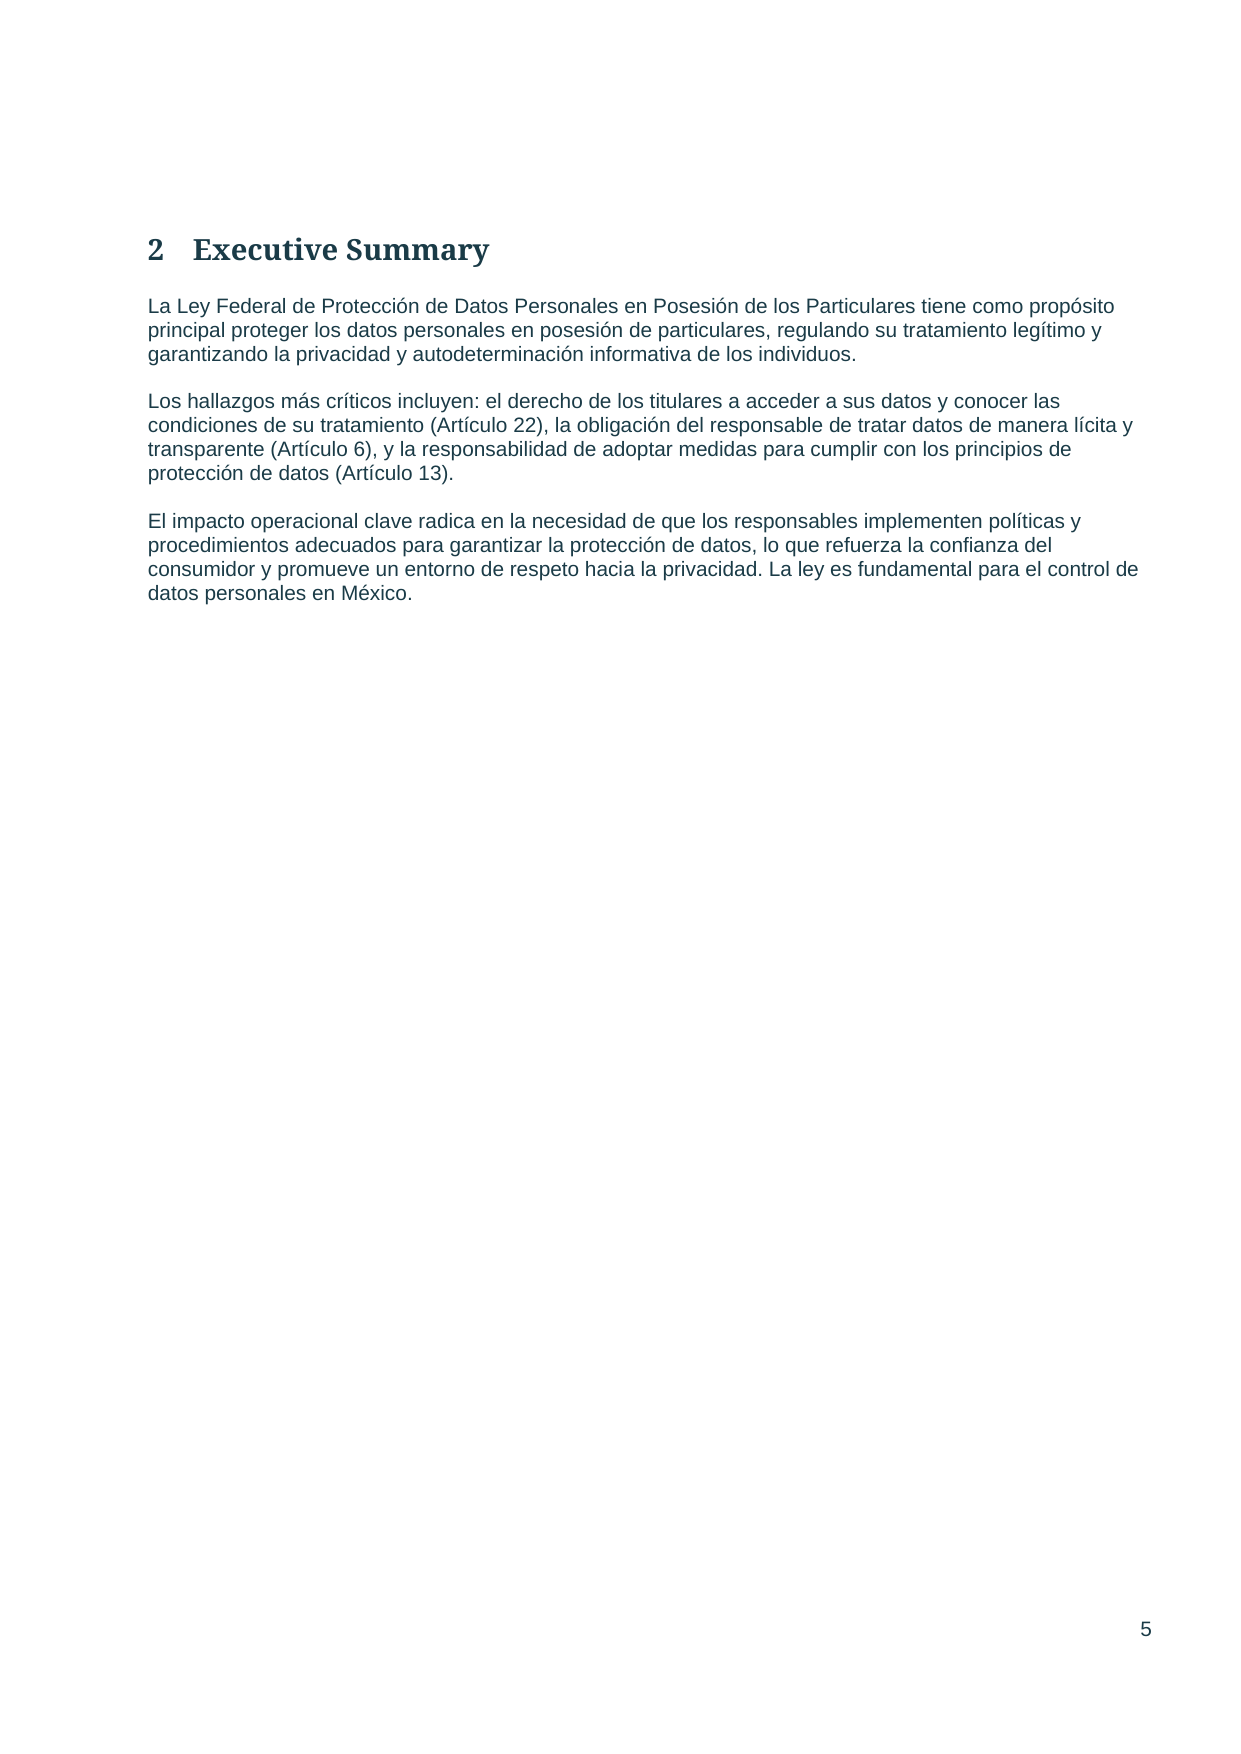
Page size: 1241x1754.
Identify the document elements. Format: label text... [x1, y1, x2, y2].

subtitle Executive Summary [148, 229, 1152, 268]
text La Ley Federal de Protección de Datos Personales en Posesión de los Particulares tiene como propósito principal proteger los datos personales en posesión de particulares, regulando su tratamiento legítimo y garantizando la privacidad y autodeterminación informativa de los individuos. Los hallazgos más críticos incluyen: el derecho de los titulares a acceder a sus datos y conocer las condiciones de su tratamiento (Artículo 22), la obligación del responsable de tratar datos de manera lícita y transparente (Artículo 6), y la responsabilidad de adoptar medidas para cumplir con los principios de protección de datos (Artículo 13). El impacto operacional clave radica en la necesidad de que los responsables implementen políticas y procedimientos adecuados para garantizar la protección de datos, lo que refuerza la confianza del consumidor y promueve un entorno de respeto hacia la privacidad. La ley es fundamental para el control de datos personales en México. [148, 293, 1152, 605]
